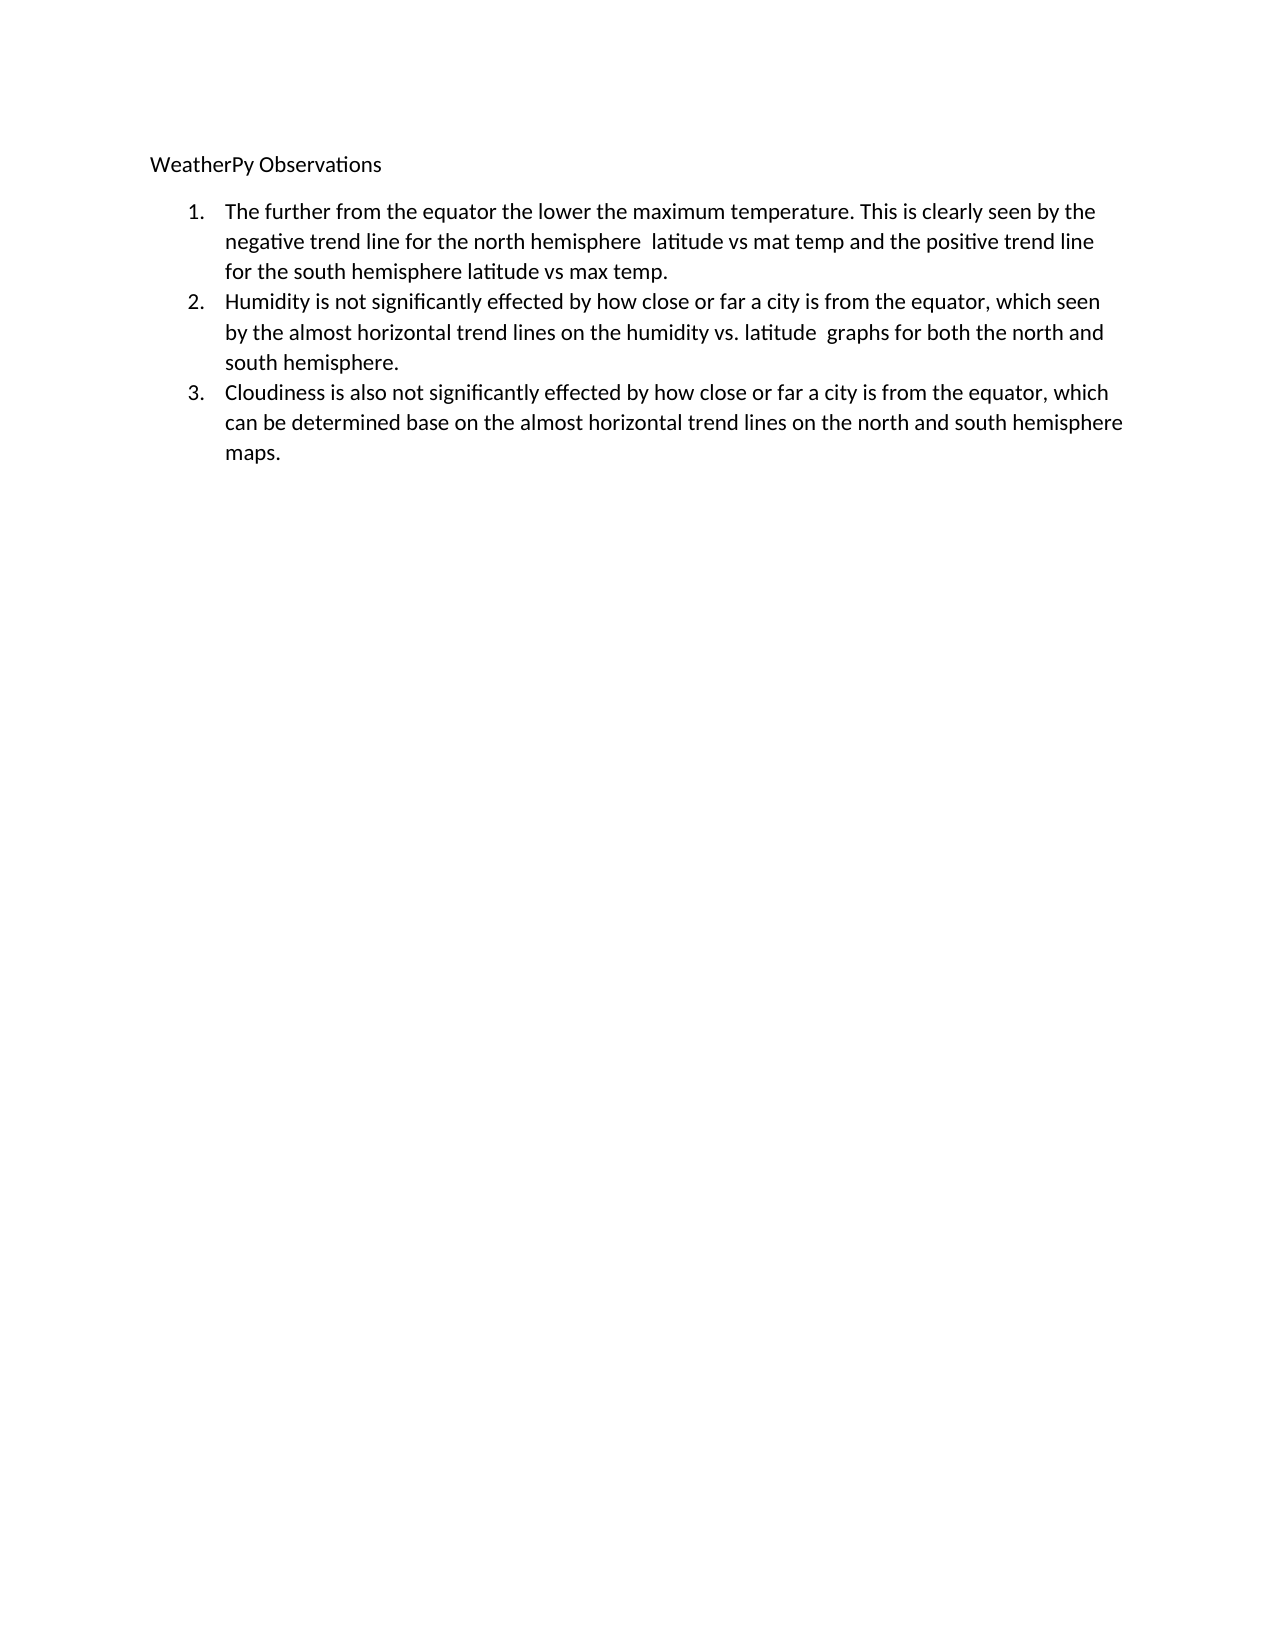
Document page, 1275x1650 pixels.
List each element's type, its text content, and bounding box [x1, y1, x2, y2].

list The further from the equator the lower the maximum temperature. This is clearly seen by the negative trend line for the north hemisphere latitude vs mat temp and the positive trend line for the south hemisphere latitude vs max temp. [187, 197, 1125, 285]
list Humidity is not significantly effected by how close or far a city is from the equator, which seen by the almost horizontal trend lines on the humidity vs. latitude graphs for both the north and south hemisphere. [187, 287, 1125, 376]
text WeatherPy Observations [150, 150, 1125, 178]
list Cloudiness is also not significantly effected by how close or far a city is from the equator, which can be determined base on the almost horizontal trend lines on the north and south hemisphere maps. [187, 378, 1125, 467]
